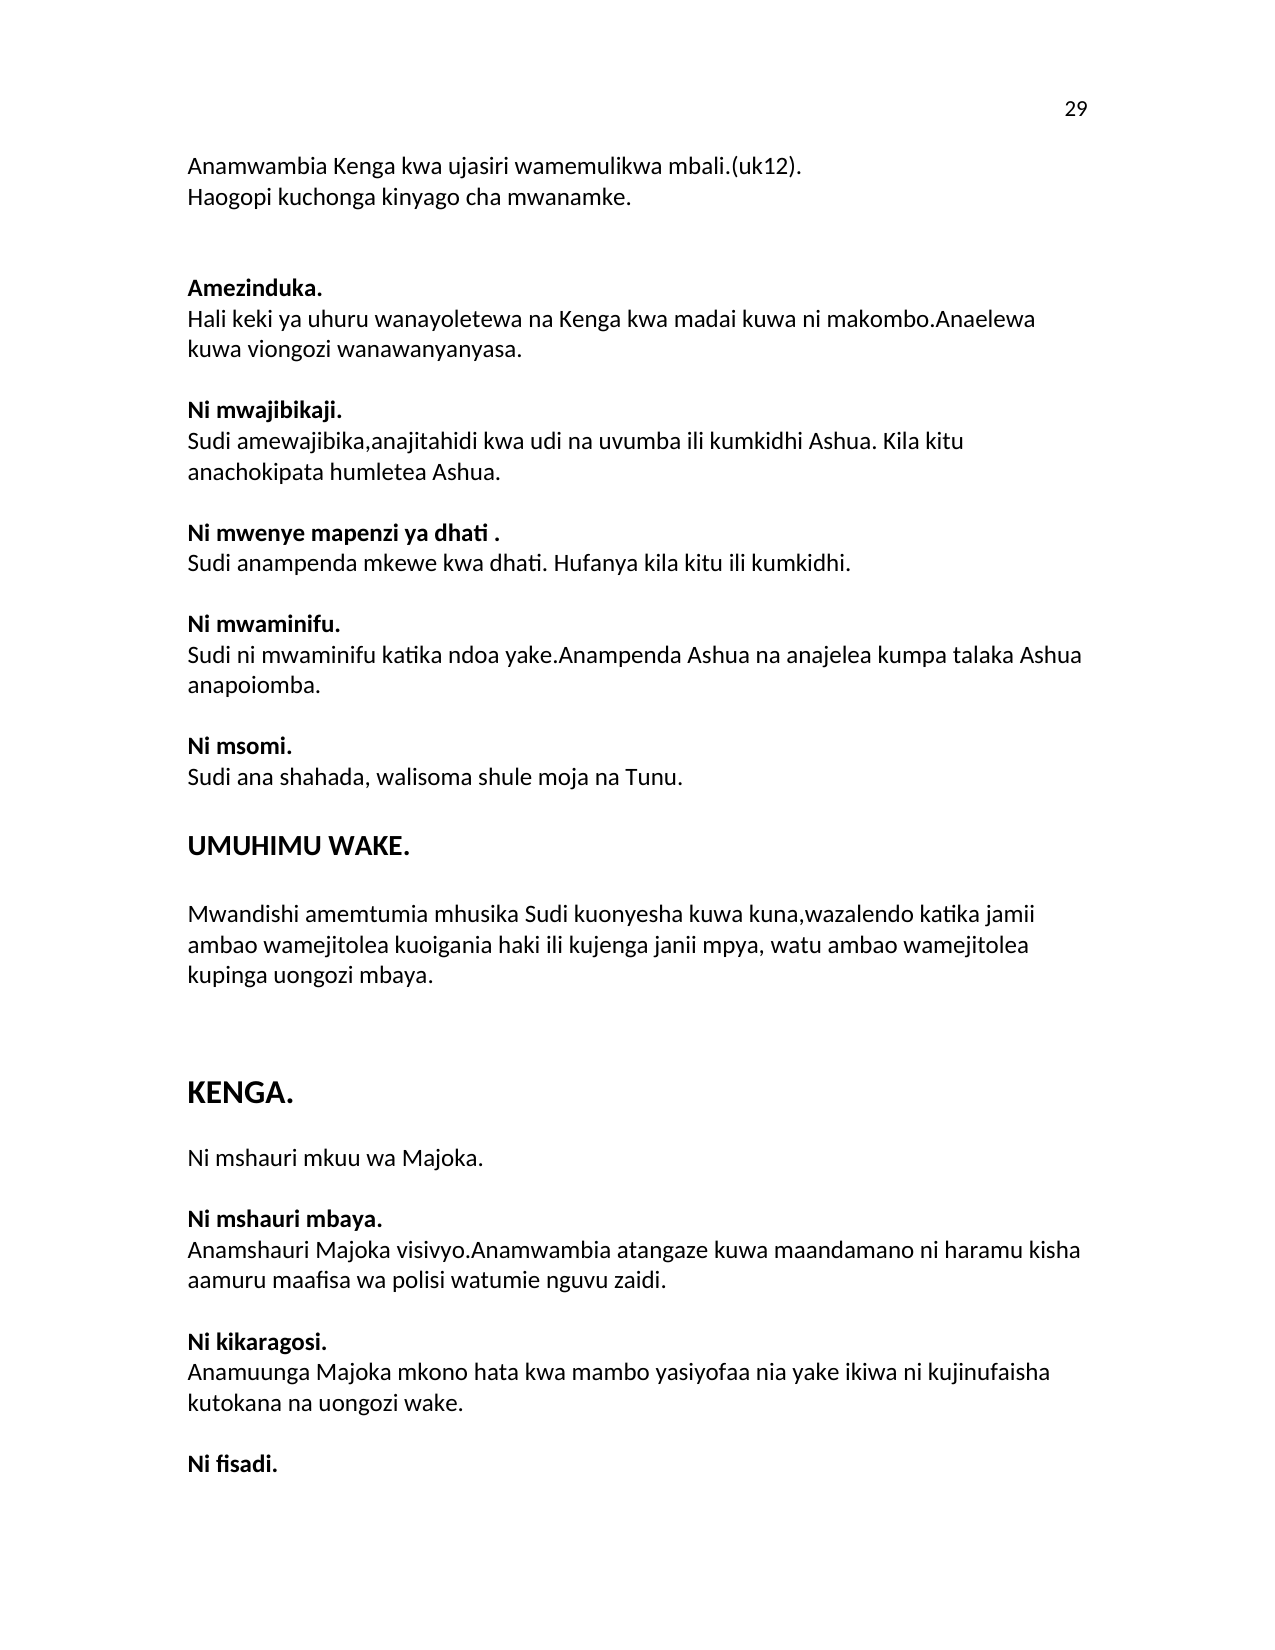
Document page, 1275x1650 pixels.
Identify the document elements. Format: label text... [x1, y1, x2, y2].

text Ni msomi. [187, 730, 1087, 761]
text Ni mshauri mkuu wa Majoka. [187, 1143, 1087, 1173]
text Hali keki ya uhuru wanayoletewa na Kenga kwa madai kuwa ni makombo.Anaelewa kuwa viongozi wanawanyanyasa. [187, 303, 1087, 364]
text Amezinduka. [187, 273, 1087, 303]
text Ni mwaminifu. [187, 608, 1087, 639]
text Sudi ana shahada, walisoma shule moja na Tunu. [187, 761, 1087, 791]
text Anamwambia Kenga kwa ujasiri wamemulikwa mbali.(uk12). [187, 151, 1087, 181]
text Ni kikaragosi. [187, 1326, 1087, 1356]
text Anamshauri Majoka visivyo.Anamwambia atangaze kuwa maandamano ni haramu kisha aamuru maafisa wa polisi watumie nguvu zaidi. [187, 1234, 1087, 1295]
text Sudi anampenda mkewe kwa dhati. Hufanya kila kitu ili kumkidhi. [187, 547, 1087, 578]
text Ni fisadi. [187, 1448, 1087, 1478]
text Sudi amewajibika,anajitahidi kwa udi na uvumba ili kumkidhi Ashua. Kila kitu anachokipata humletea Ashua. [187, 425, 1087, 486]
text Ni mwenye mapenzi ya dhati . [187, 517, 1087, 547]
text Sudi ni mwaminifu katika ndoa yake.Anampenda Ashua na anajelea kumpa talaka Ashua anapoiomba. [187, 639, 1087, 700]
text Mwandishi amemtumia mhusika Sudi kuonyesha kuwa kuna,wazalendo katika jamii ambao wamejitolea kuoigania haki ili kujenga janii mpya, watu ambao wamejitolea kupinga uongozi mbaya. [187, 898, 1087, 990]
text Ni mwajibikaji. [187, 395, 1087, 425]
text Anamuunga Majoka mkono hata kwa mambo yasiyofaa nia yake ikiwa ni kujinufaisha kutokana na uongozi wake. [187, 1356, 1087, 1417]
text KENGA. [187, 1071, 1087, 1112]
text Haogopi kuchonga kinyago cha mwanamke. [187, 181, 1087, 212]
text UMUHIMU WAKE. [187, 827, 1087, 863]
text Ni mshauri mbaya. [187, 1204, 1087, 1234]
